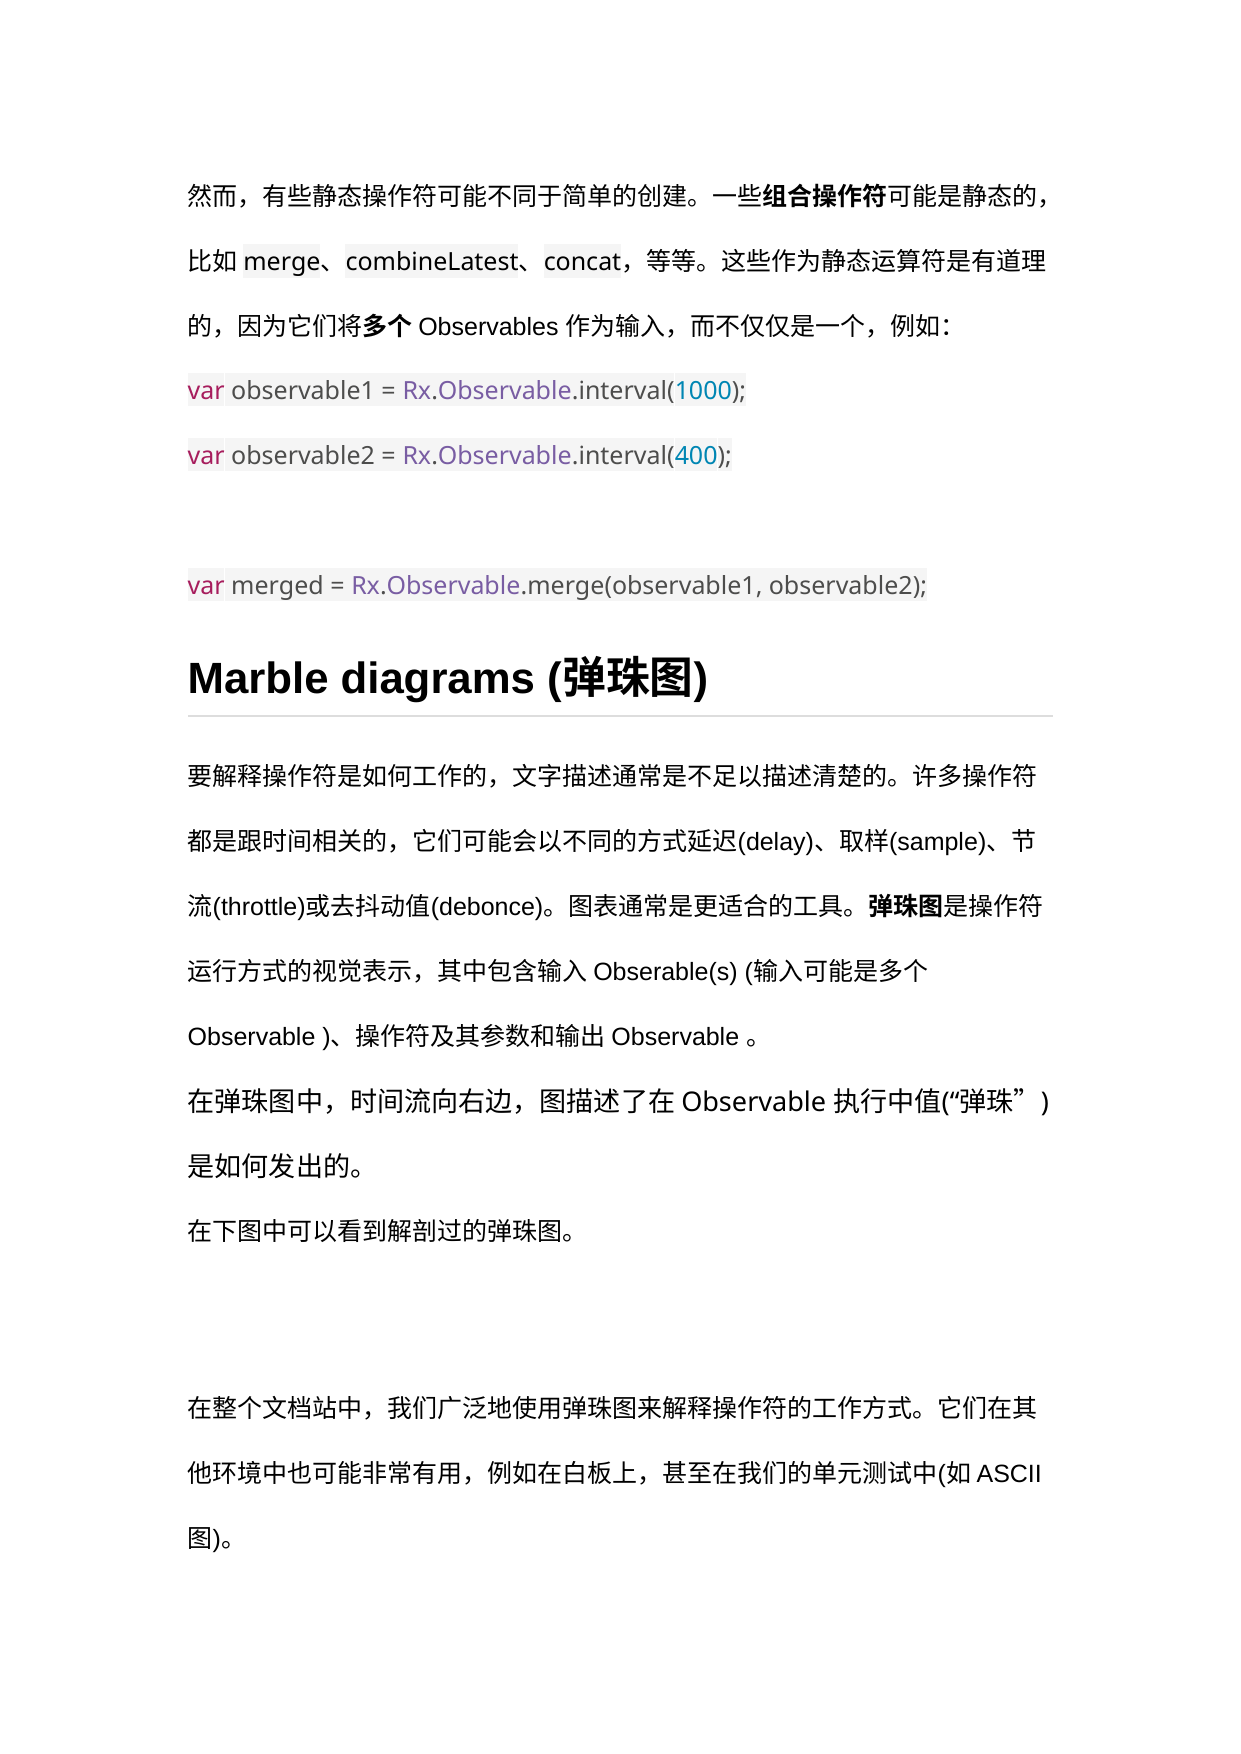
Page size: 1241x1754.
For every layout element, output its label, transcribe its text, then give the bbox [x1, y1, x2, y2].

text Marble diagrams (弹珠图) [187, 642, 1053, 717]
text 然而，有些静态操作符可能不同于简单的创建。一些组合操作符可能是静态的，比如 merge、combineLatest、concat，等等。这些作为静态运算符是有道理的，因为它们将多个 Observables 作为输入，而不仅仅是一个，例如： [187, 162, 1053, 357]
text 在整个文档站中，我们广泛地使用弹珠图来解释操作符的工作方式。它们在其他环境中也可能非常有用，例如在白板上，甚至在我们的单元测试中(如 ASCII 图)。 [187, 1374, 1053, 1569]
text 要解释操作符是如何工作的，文字描述通常是不足以描述清楚的。许多操作符都是跟时间相关的，它们可能会以不同的方式延迟(delay)、取样(sample)、节流(throttle)或去抖动值(debonce)。图表通常是更适合的工具。弹珠图是操作符运行方式的视觉表示，其中包含输入 Obserable(s) (输入可能是多个 Observable )、操作符及其参数和输出 Observable 。 [187, 742, 1053, 1067]
text 在弹珠图中，时间流向右边，图描述了在 Observable 执行中值(“弹珠”)是如何发出的。 [187, 1067, 1053, 1197]
text var observable2 = Rx.Observable.interval(400); [187, 422, 1053, 487]
text 在下图中可以看到解剖过的弹珠图。 [187, 1197, 1053, 1262]
text var observable1 = Rx.Observable.interval(1000); [187, 357, 1053, 422]
text var merged = Rx.Observable.merge(observable1, observable2); [187, 552, 1053, 617]
